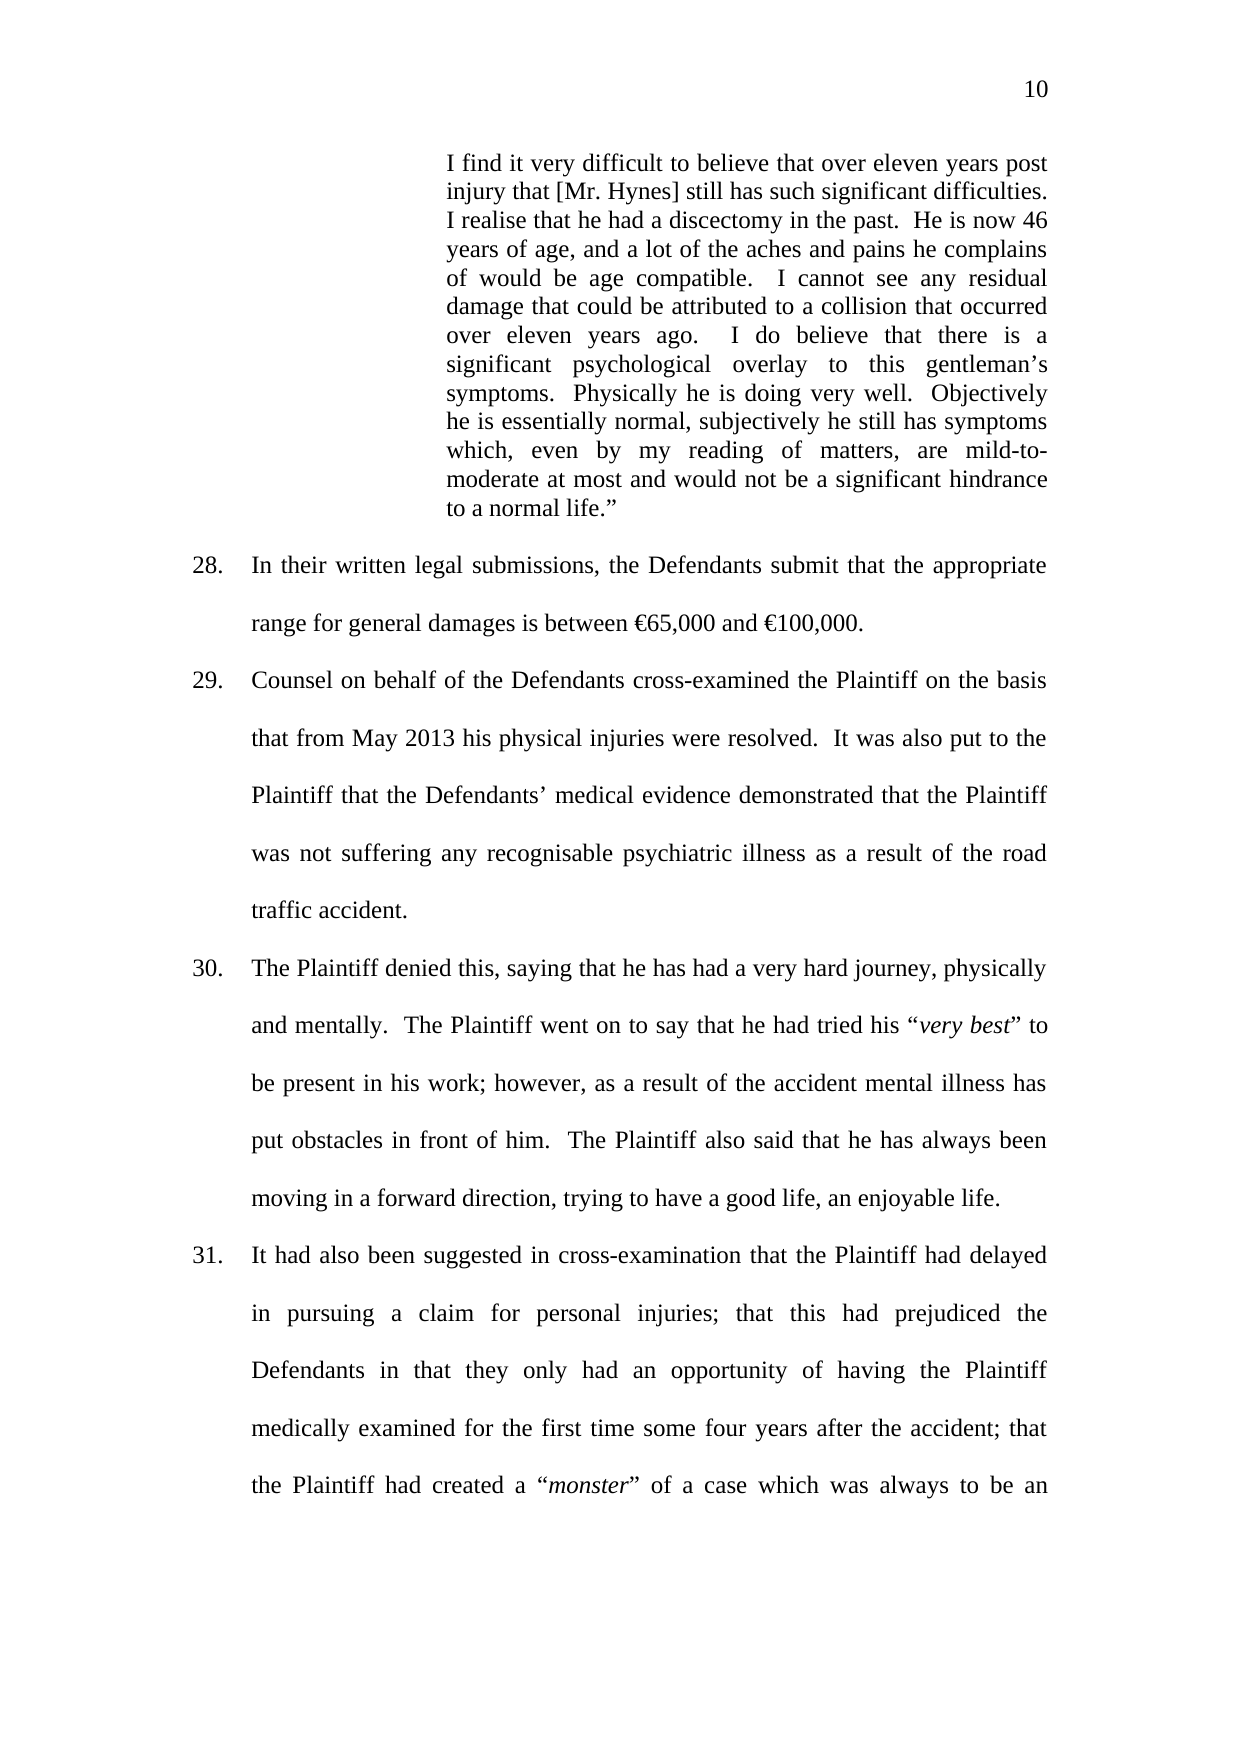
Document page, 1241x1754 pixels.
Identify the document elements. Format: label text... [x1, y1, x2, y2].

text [192, 1240, 1048, 1499]
text In their written legal submissions, the Defendants submit that the appropriate range for general damages is between €65,000 and €100,000. [192, 550, 1048, 636]
text Counsel on behalf of the Defendants cross-examined the Plaintiff on the basis that from May 2013 his physical injuries were resolved. It was also put to the Plaintiff that the Defendants’ medical evidence demonstrated that the Plaintiff was not suffering any recognisable psychiatric illness as a result of the road traffic accident. [192, 665, 1048, 924]
text I find it very difficult to believe that over eleven years post injury that [Mr. Hynes] still has such significant difficulties. I realise that he had a discectomy in the past. He is now 46 years of age, and a lot of the aches and pains he complains of would be age compatible. I cannot see any residual damage that could be attributed to a collision that occurred over eleven years ago. I do believe that there is a significant psychological overlay to this gentleman’s symptoms. Physically he is doing very well. Objectively he is essentially normal, subjectively he still has symptoms which, even by my reading of matters, are mild-to-moderate at most and would not be a significant hindrance to a normal life.” [446, 148, 1048, 521]
text The Plaintiff denied this, saying that he has had a very hard journey, physically and mentally. The Plaintiff went on to say that he had tried his “very best” to be present in his work; however, as a result of the accident mental illness has put obstacles in front of him. The Plaintiff also said that he has always been moving in a forward direction, trying to have a good life, an enjoyable life. [192, 953, 1048, 1211]
